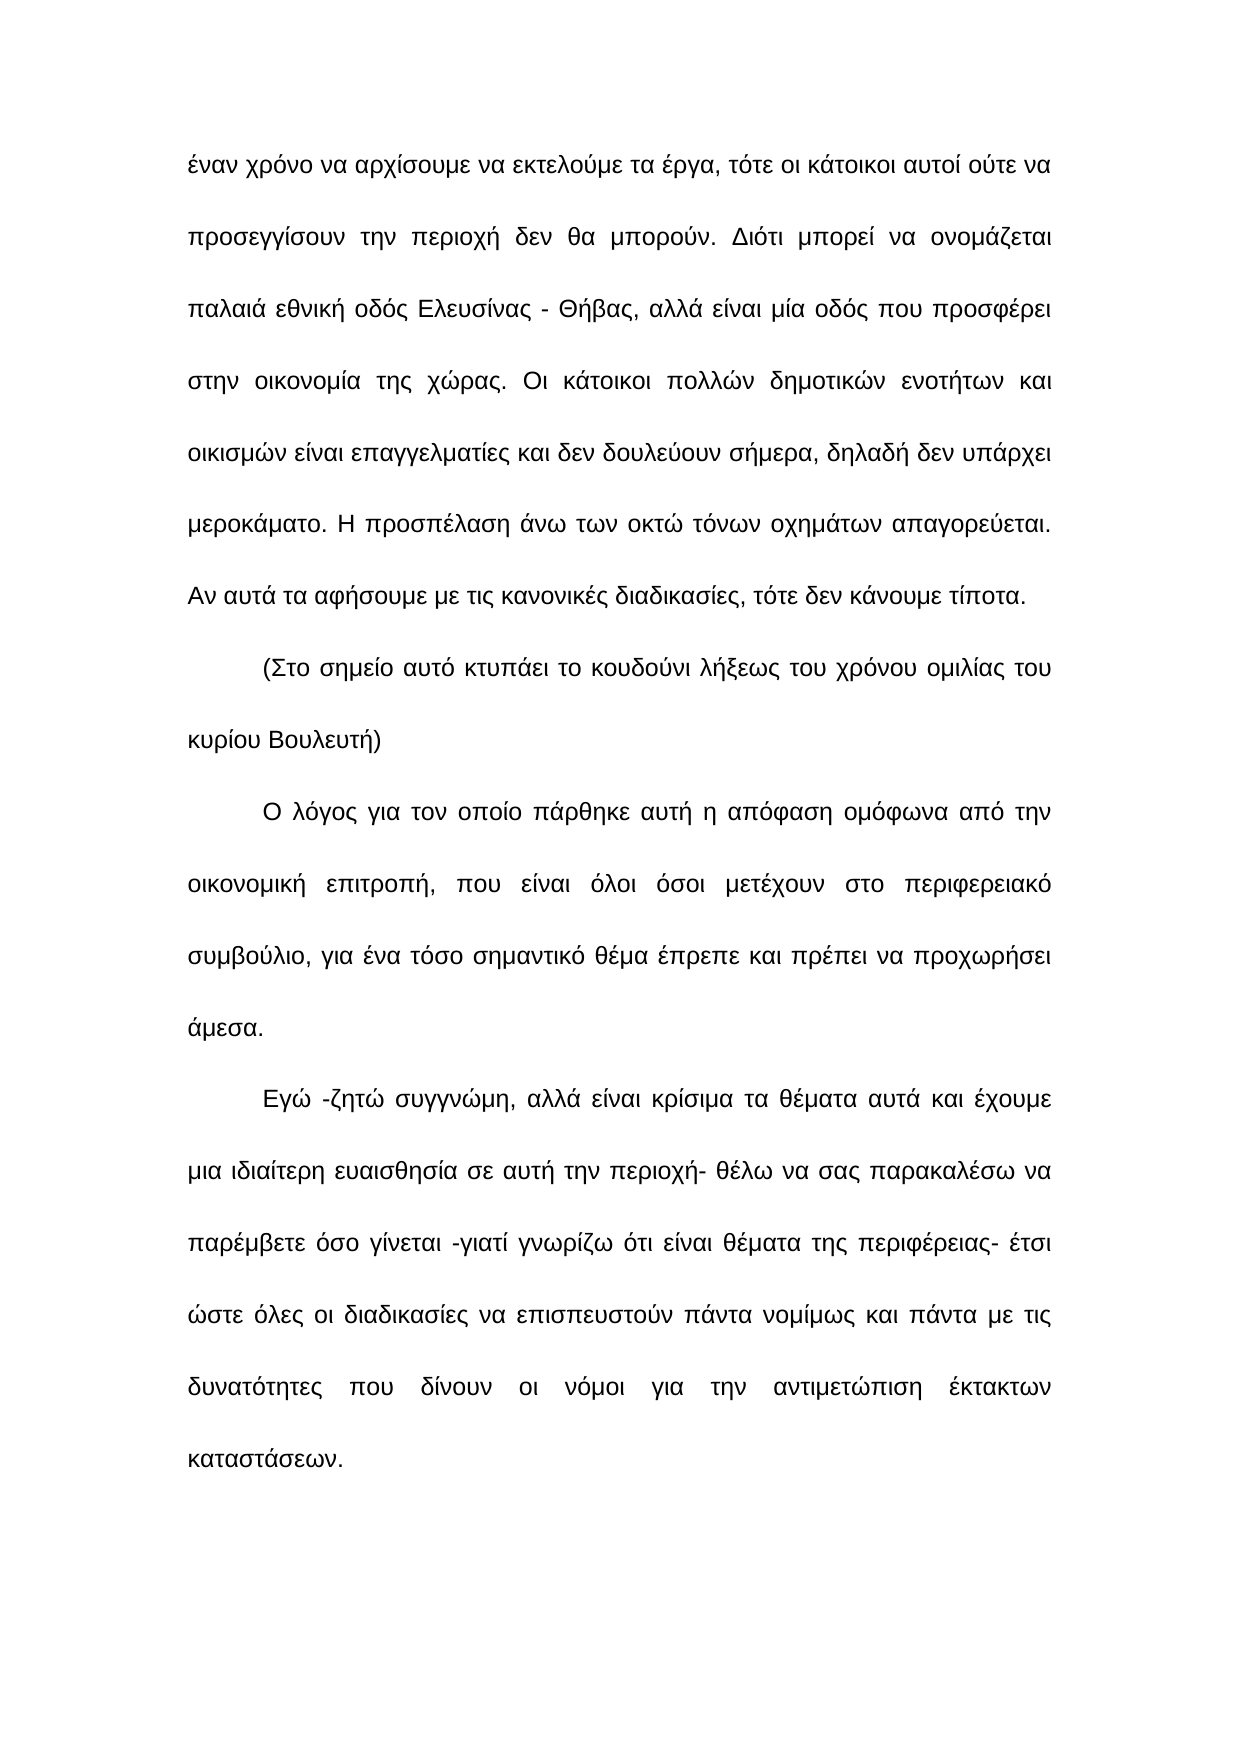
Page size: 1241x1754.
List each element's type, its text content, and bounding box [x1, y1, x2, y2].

text Εγώ -ζητώ συγγνώμη, αλλά είναι κρίσιμα τα θέματα αυτά και έχουμε μια ιδιαίτερη ευαισθησία σε αυτή την περιοχή- θέλω να σας παρακαλέσω να παρέμβετε όσο γίνεται -γιατί γνωρίζω ότι είναι θέματα της περιφέρειας- έτσι ώστε όλες οι διαδικασίες να επισπευστούν πάντα νομίμως και πάντα με τις δυνατότητες που δίνουν οι νόμοι για την αντιμετώπιση έκτακτων καταστάσεων. [187, 1084, 1053, 1472]
text Ο λόγος για τον οποίο πάρθηκε αυτή η απόφαση ομόφωνα από την οικονομική επιτροπή, που είναι όλοι όσοι μετέχουν στο περιφερειακό συμβούλιο, για ένα τόσο σημαντικό θέμα έπρεπε και πρέπει να προχωρήσει άμεσα. [187, 797, 1053, 1041]
text (Στο σημείο αυτό κτυπάει το κουδούνι λήξεως του χρόνου ομιλίας του κυρίου Βουλευτή) [187, 653, 1053, 754]
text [187, 150, 1053, 610]
